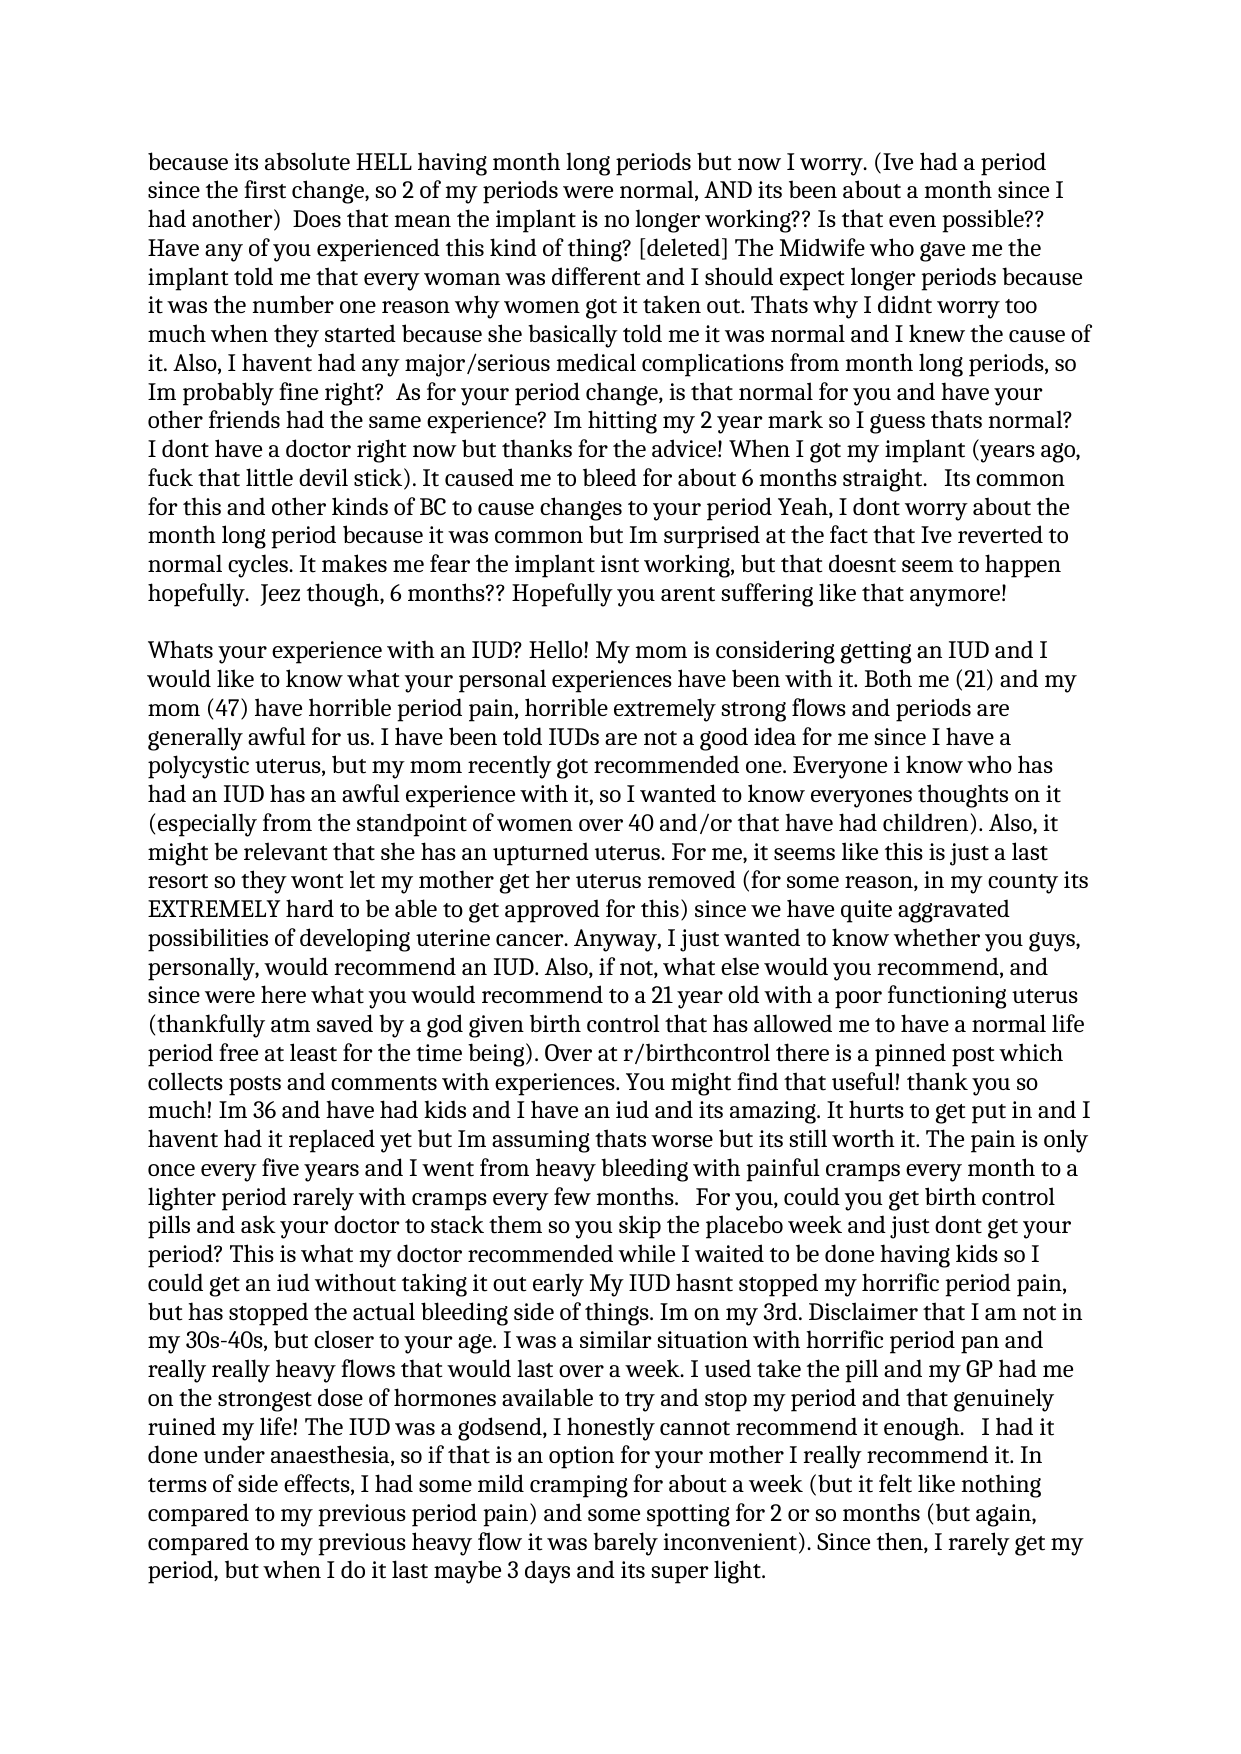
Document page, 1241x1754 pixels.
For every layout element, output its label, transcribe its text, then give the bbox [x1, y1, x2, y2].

text Whats your experience with an IUD? Hello! My mom is considering getting an IUD and I would like to know what your personal experiences have been with it. Both me (21) and my mom (47) have horrible period pain, horrible extremely strong flows and periods are generally awful for us. I have been told IUDs are not a good idea for me since I have a polycystic uterus, but my mom recently got recommended one. Everyone i know who has had an IUD has an awful experience with it, so I wanted to know everyones thoughts on it (especially from the standpoint of women over 40 and/or that have had children). Also, it might be relevant that she has an upturned uterus. For me, it seems like this is just a last resort so they wont let my mother get her uterus removed (for some reason, in my county its EXTREMELY hard to be able to get approved for this) since we have quite aggravated possibilities of developing uterine cancer. Anyway, I just wanted to know whether you guys, personally, would recommend an IUD. Also, if not, what else would you recommend, and since were here what you would recommend to a 21 year old with a poor functioning uterus (thankfully atm saved by a god given birth control that has allowed me to have a normal life period free at least for the time being). Over at r/birthcontrol there is a pinned post which collects posts and comments with experiences. You might find that useful! thank you so much! Im 36 and have had kids and I have an iud and its amazing. It hurts to get put in and I havent had it replaced yet but Im assuming thats worse but its still worth it. The pain is only once every five years and I went from heavy bleeding with painful cramps every month to a lighter period rarely with cramps every few months. For you, could you get birth control pills and ask your doctor to stack them so you skip the placebo week and just dont get your period? This is what my doctor recommended while I waited to be done having kids so I could get an iud without taking it out early My IUD hasnt stopped my horrific period pain, but has stopped the actual bleeding side of things. Im on my 3rd. Disclaimer that I am not in my 30s-40s, but closer to your age. I was a similar situation with horrific period pan and really really heavy flows that would last over a week. I used take the pill and my GP had me on the strongest dose of hormones available to try and stop my period and that genuinely ruined my life! The IUD was a godsend, I honestly cannot recommend it enough. I had it done under anaesthesia, so if that is an option for your mother I really recommend it. In terms of side effects, I had some mild cramping for about a week (but it felt like nothing compared to my previous period pain) and some spotting for 2 or so months (but again, compared to my previous heavy flow it was barely inconvenient). Since then, I rarely get my period, but when I do it last maybe 3 days and its super light. [148, 636, 1093, 1585]
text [148, 148, 1093, 608]
